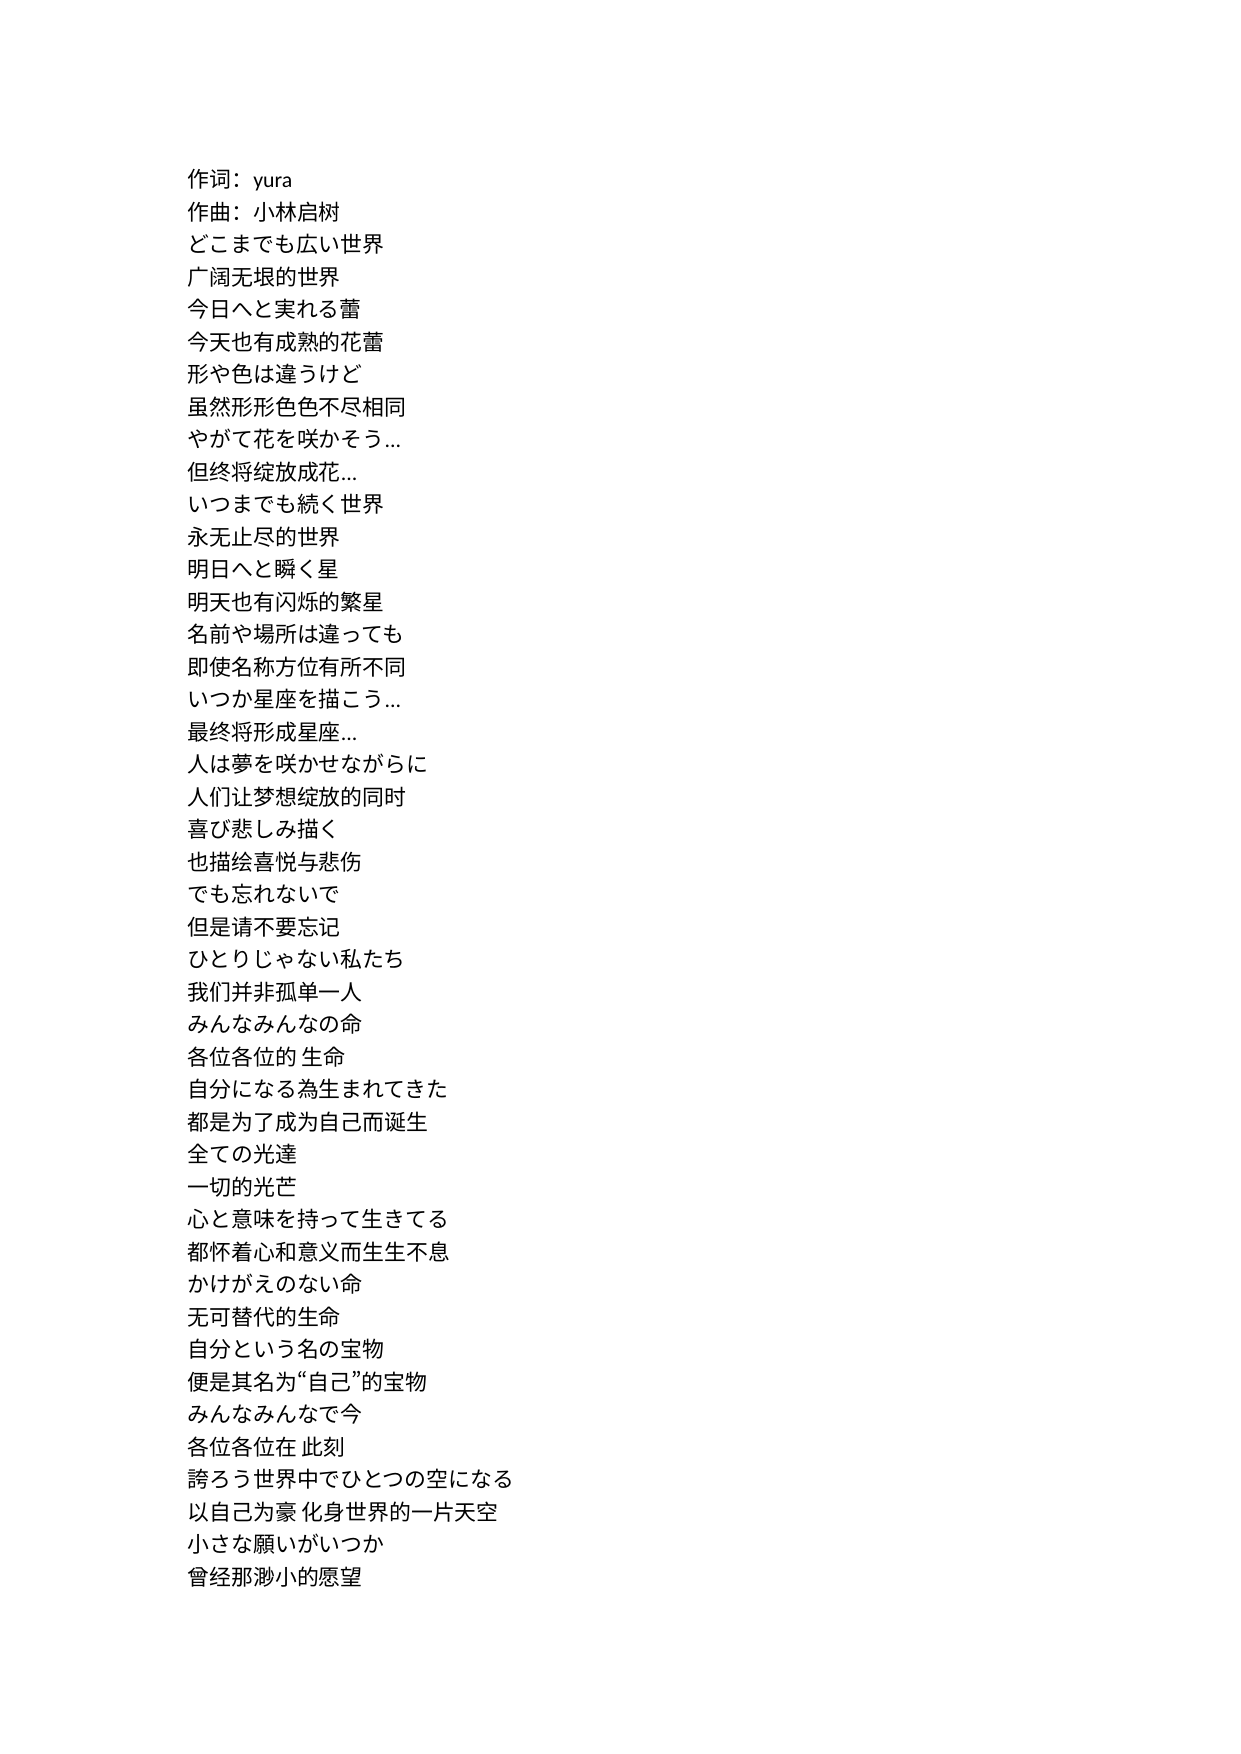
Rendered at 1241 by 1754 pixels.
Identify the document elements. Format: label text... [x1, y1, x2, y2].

text 明天也有闪烁的繁星 [187, 584, 1053, 617]
text 全ての光達 [187, 1137, 1053, 1169]
text 心と意味を持って生きてる [187, 1202, 1053, 1234]
text 人は夢を咲かせながらに [187, 747, 1053, 779]
text 形や色は違うけど [187, 357, 1053, 389]
text 虽然形形色色不尽相同 [187, 389, 1053, 422]
text 一切的光芒 [187, 1169, 1053, 1202]
text 誇ろう世界中でひとつの空になる [187, 1462, 1053, 1494]
text でも忘れないで [187, 877, 1053, 909]
text かけがえのない命 [187, 1267, 1053, 1299]
text 也描绘喜悦与悲伤 [187, 844, 1053, 877]
text 各位各位的 生命 [187, 1039, 1053, 1072]
text いつまでも続く世界 [187, 487, 1053, 519]
text 自分になる為生まれてきた [187, 1072, 1053, 1104]
text 喜び悲しみ描く [187, 812, 1053, 844]
text 以自己为豪 化身世界的一片天空 [187, 1494, 1053, 1527]
text いつか星座を描こう... [187, 682, 1053, 714]
text 自分という名の宝物 [187, 1332, 1053, 1364]
text 明日へと瞬く星 [187, 552, 1053, 584]
text 小さな願いがいつか [187, 1527, 1053, 1559]
text 但是请不要忘记 [187, 909, 1053, 942]
text 无可替代的生命 [187, 1299, 1053, 1332]
text 作曲：小林启树 [187, 194, 1053, 227]
text やがて花を咲かそう... [187, 422, 1053, 454]
text 人们让梦想绽放的同时 [187, 779, 1053, 812]
text ひとりじゃない私たち [187, 942, 1053, 974]
text 各位各位在 此刻 [187, 1429, 1053, 1462]
text 我们并非孤单一人 [187, 974, 1053, 1007]
text 都是为了成为自己而诞生 [187, 1104, 1053, 1137]
text みんなみんなで今 [187, 1397, 1053, 1429]
text どこまでも広い世界 [187, 227, 1053, 259]
text 名前や場所は違っても [187, 617, 1053, 649]
text みんなみんなの命 [187, 1007, 1053, 1039]
text 都怀着心和意义而生生不息 [187, 1234, 1053, 1267]
text 即使名称方位有所不同 [187, 649, 1053, 682]
text 作词：yura [187, 162, 1053, 194]
text 曾经那渺小的愿望 [187, 1559, 1053, 1592]
text 今天也有成熟的花蕾 [187, 324, 1053, 357]
text 最终将形成星座... [187, 714, 1053, 747]
text 但终将绽放成花... [187, 454, 1053, 487]
text 永无止尽的世界 [187, 519, 1053, 552]
text 今日へと実れる蕾 [187, 292, 1053, 324]
text 广阔无垠的世界 [187, 259, 1053, 292]
text 便是其名为“自己”的宝物 [187, 1364, 1053, 1397]
